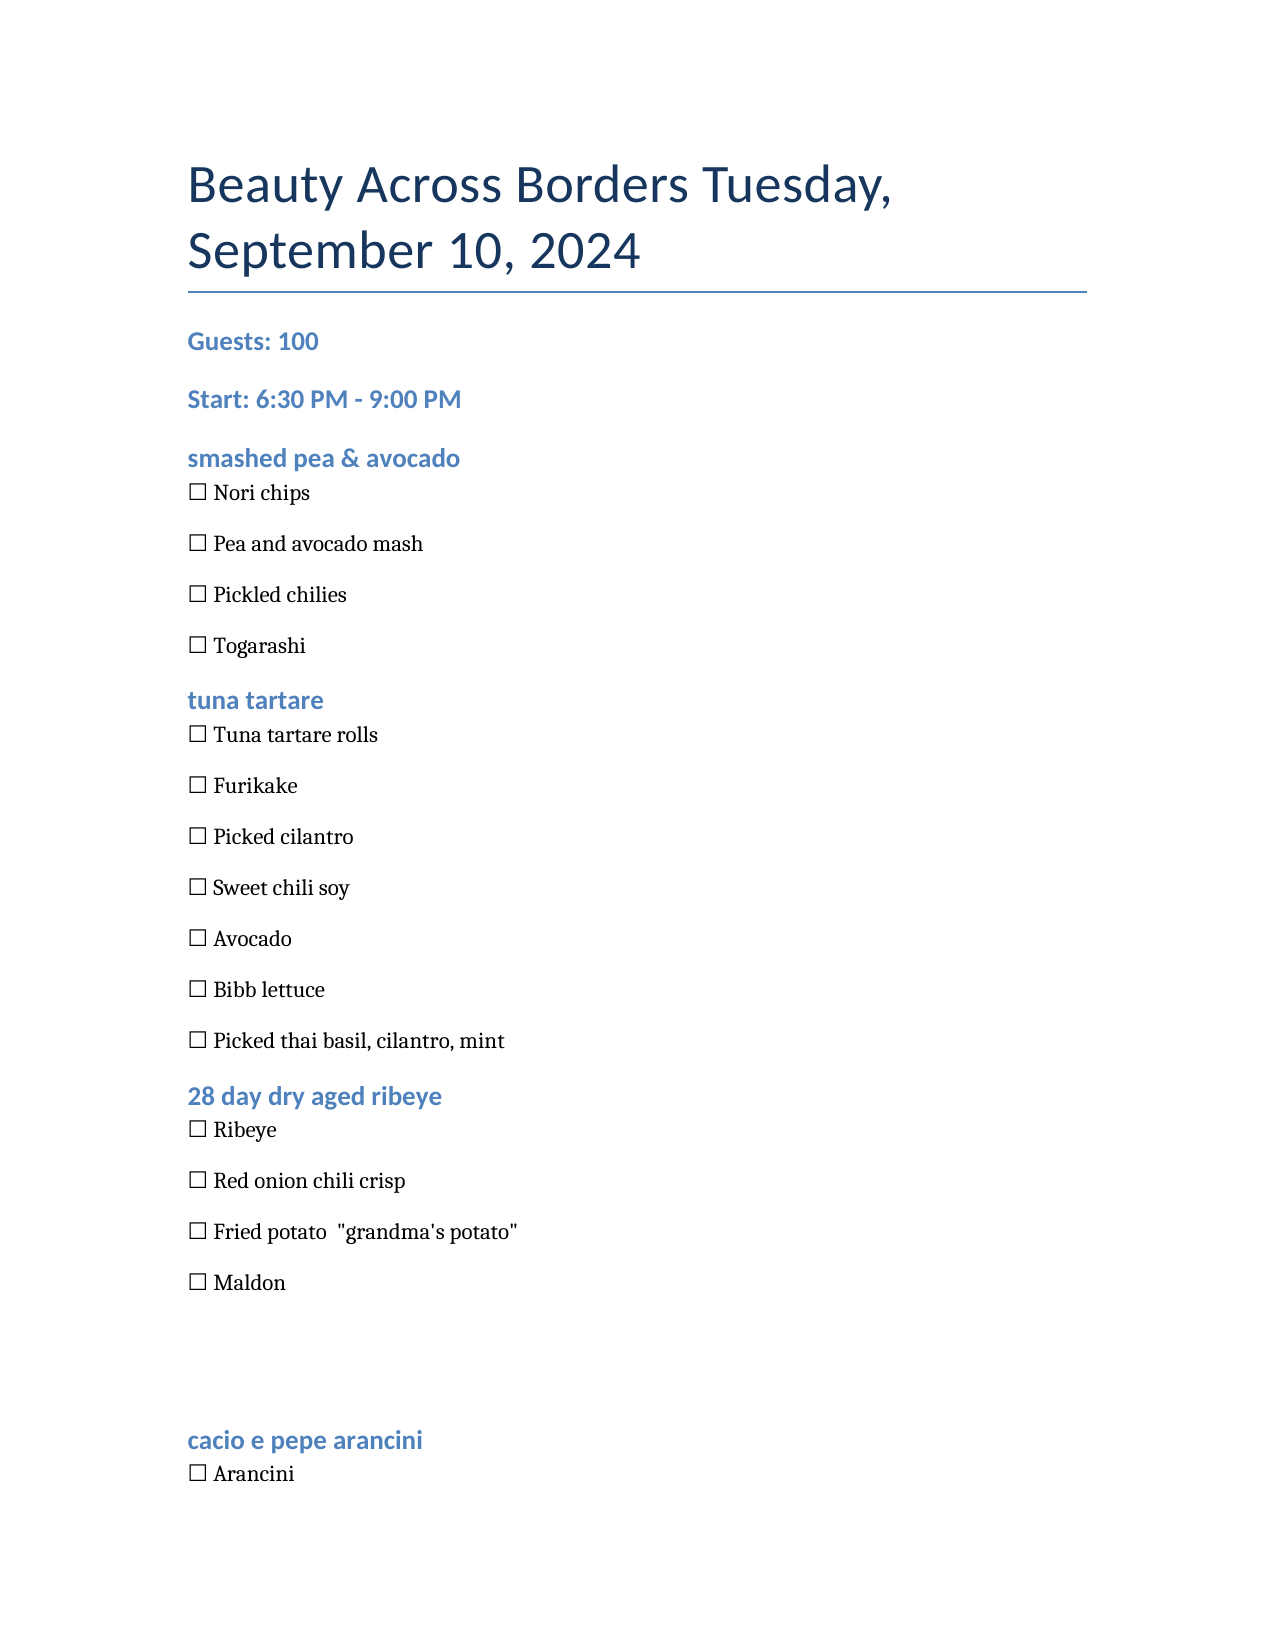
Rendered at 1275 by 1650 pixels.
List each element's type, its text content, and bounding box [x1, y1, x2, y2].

text ☐ Togarashi [187, 632, 1087, 659]
text ☐ Arancini [187, 1461, 1087, 1487]
subtitle smashed pea & avocado [187, 441, 1087, 474]
text ☐ Bibb lettuce [187, 977, 1087, 1003]
text ☐ Ribeye [187, 1117, 1087, 1143]
subtitle Guests: 100 [187, 324, 1087, 357]
text ☐ Red onion chili crisp [187, 1168, 1087, 1194]
text ☐ Avocado [187, 926, 1087, 952]
subtitle cacio e pepe arancini [187, 1423, 1087, 1456]
subtitle Start: 6:30 PM - 9:00 PM [187, 383, 1087, 416]
text ☐ Picked thai basil, cilantro, mint [187, 1028, 1087, 1054]
text ☐ Nori chips [187, 479, 1087, 506]
text ☐ Pickled chilies [187, 581, 1087, 608]
title Beauty Across Borders Tuesday, September 10, 2024 [187, 150, 1087, 293]
subtitle 28 day dry aged ribeye [187, 1079, 1087, 1112]
text ☐ Fried potato "grandma's potato" [187, 1219, 1087, 1245]
text ☐ Maldon [187, 1270, 1087, 1296]
text ☐ Furikake [187, 772, 1087, 799]
text ☐ Pea and avocado mash [187, 530, 1087, 557]
text ☐ Picked cilantro [187, 823, 1087, 850]
text ☐ Sweet chili soy [187, 874, 1087, 901]
text ☐ Tuna tartare rolls [187, 721, 1087, 748]
subtitle tuna tartare [187, 683, 1087, 717]
